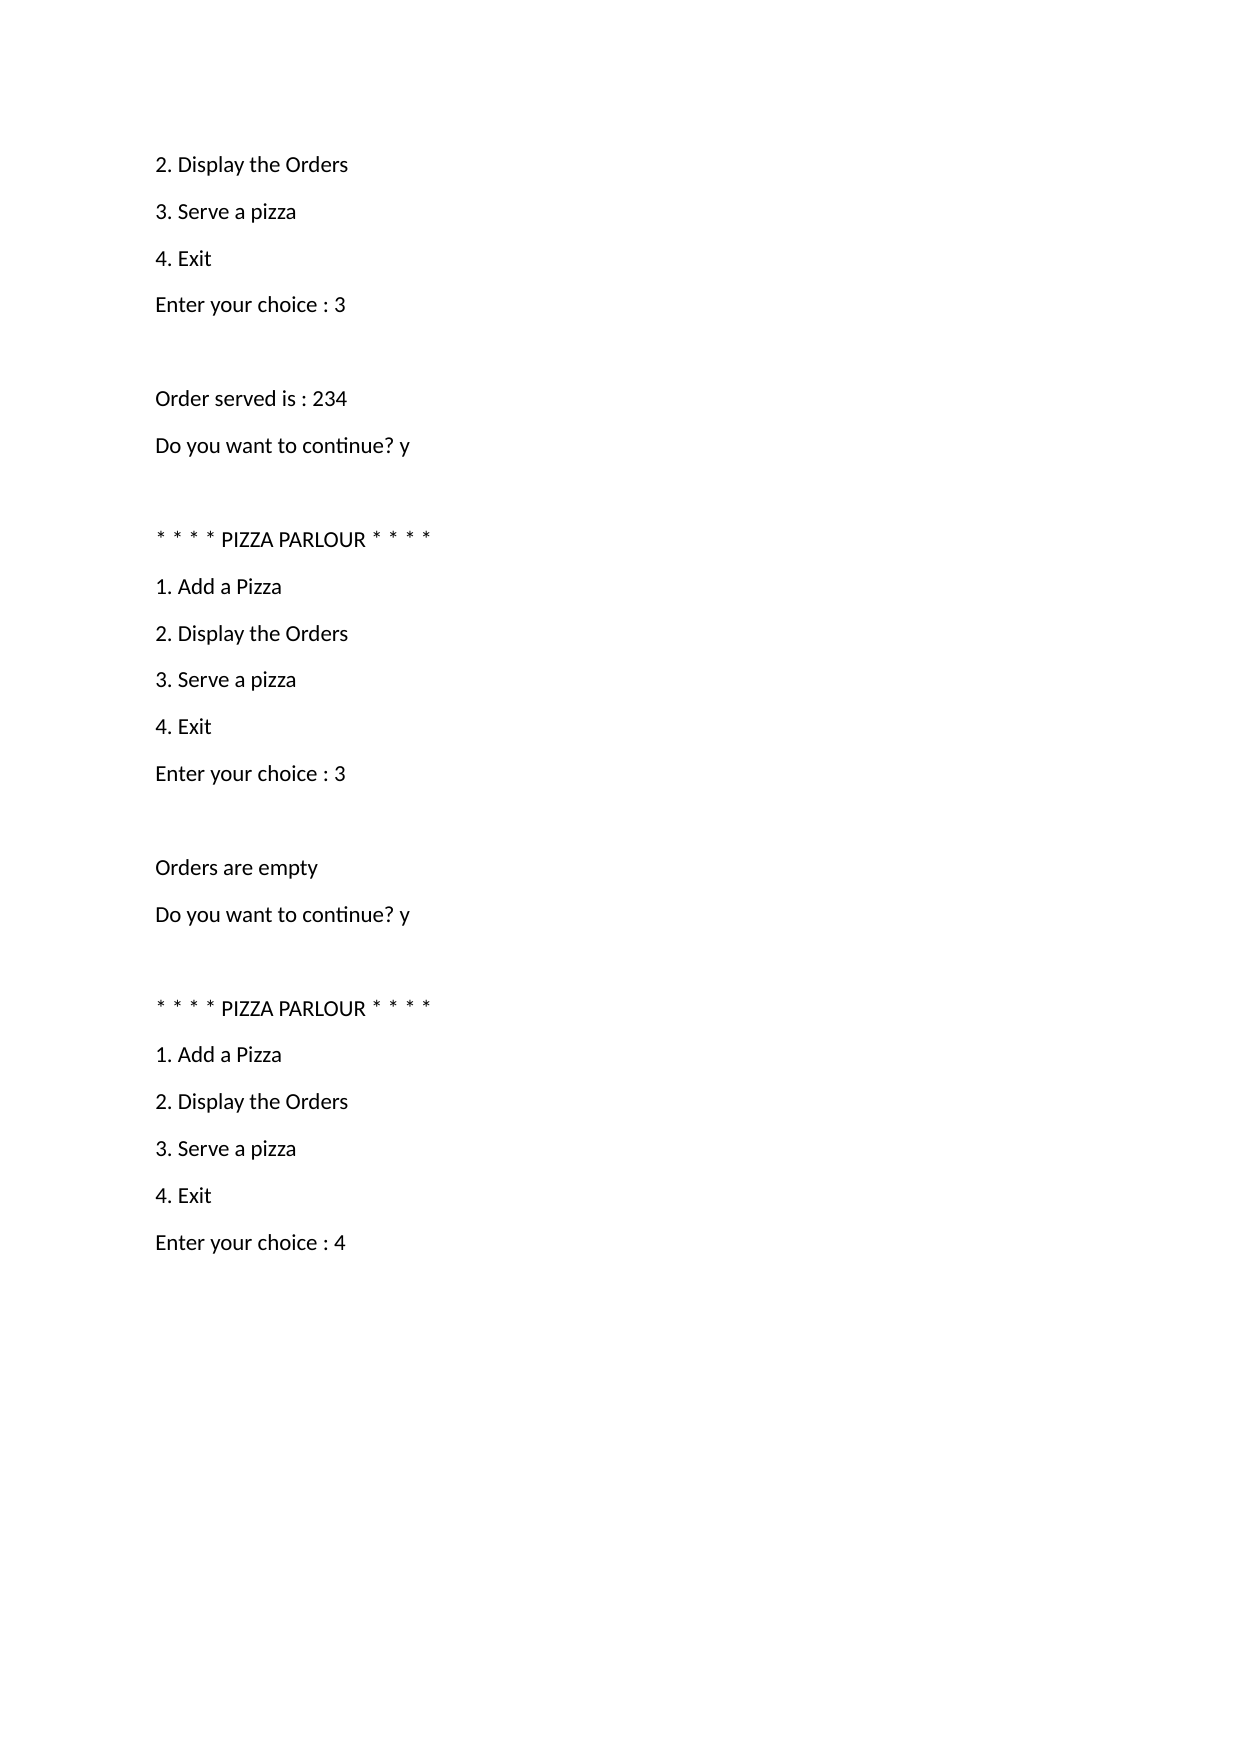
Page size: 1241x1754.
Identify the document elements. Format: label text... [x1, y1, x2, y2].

text 3. Serve a pizza [150, 1134, 1090, 1162]
text 4. Exit [150, 712, 1090, 741]
text Enter your choice : 3 [150, 759, 1090, 787]
text 2. Display the Orders [150, 1087, 1090, 1116]
text * * * * PIZZA PARLOUR * * * * [150, 994, 1090, 1022]
text Order served is : 234 [150, 384, 1090, 412]
text 4. Exit [150, 1181, 1090, 1209]
text 1. Add a Pizza [150, 572, 1090, 600]
text Orders are empty [150, 853, 1090, 881]
text 1. Add a Pizza [150, 1041, 1090, 1069]
text Enter your choice : 3 [150, 291, 1090, 319]
text Do you want to continue? y [150, 900, 1090, 928]
text Do you want to continue? y [150, 431, 1090, 459]
text 2. Display the Orders [150, 150, 1090, 178]
text 2. Display the Orders [150, 619, 1090, 647]
text Enter your choice : 4 [150, 1228, 1090, 1256]
text 4. Exit [150, 244, 1090, 272]
text 3. Serve a pizza [150, 666, 1090, 694]
text * * * * PIZZA PARLOUR * * * * [150, 525, 1090, 553]
text 3. Serve a pizza [150, 197, 1090, 225]
